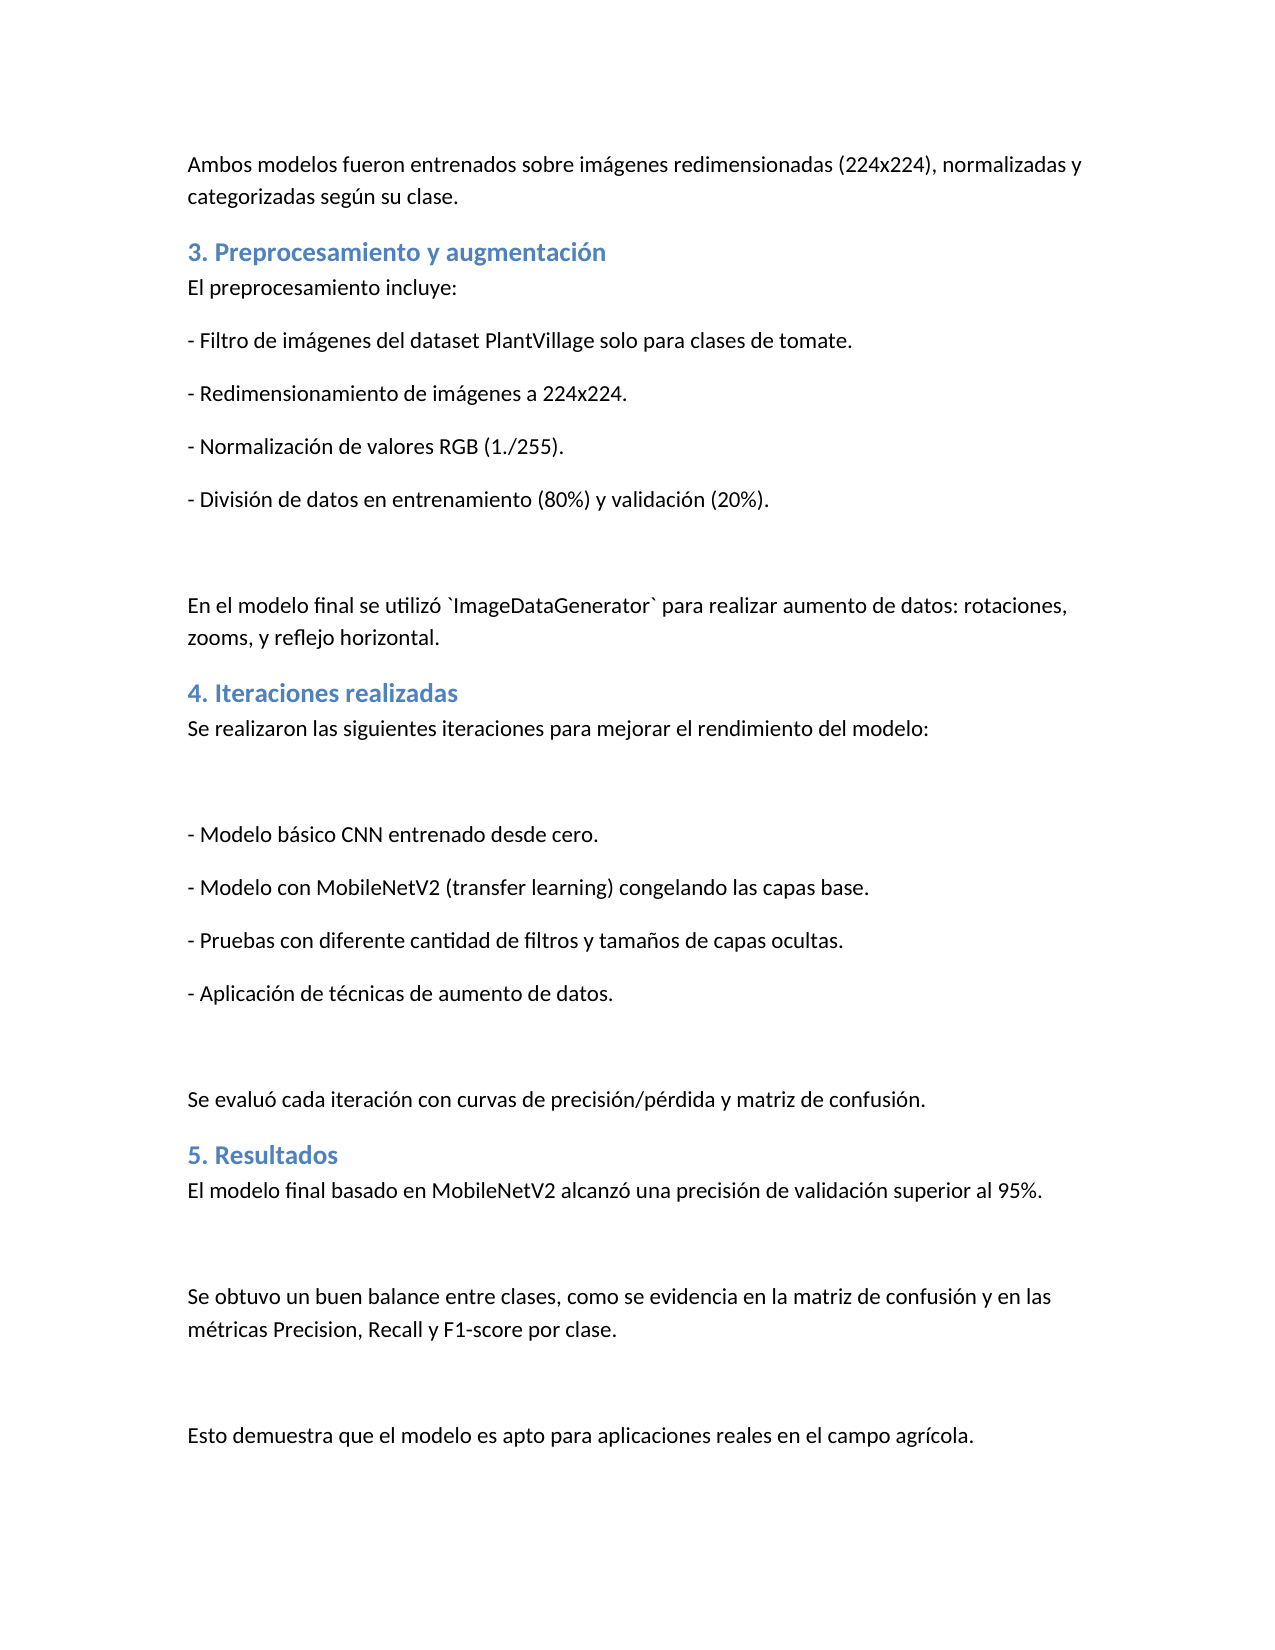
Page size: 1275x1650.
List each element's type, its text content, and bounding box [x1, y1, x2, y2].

text - Redimensionamiento de imágenes a 224x224. [187, 379, 1087, 407]
text - División de datos en entrenamiento (80%) y validación (20%). [187, 485, 1087, 513]
text - Pruebas con diferente cantidad de filtros y tamaños de capas ocultas. [187, 926, 1087, 954]
text El modelo final basado en MobileNetV2 alcanzó una precisión de validación superior al 95%. [187, 1176, 1087, 1204]
text El preprocesamiento incluye: [187, 273, 1087, 301]
subtitle 4. Iteraciones realizadas [187, 676, 1087, 709]
text Se obtuvo un buen balance entre clases, como se evidencia en la matriz de confusión y en las métricas Precision, Recall y F1-score por clase. [187, 1282, 1087, 1343]
text - Normalización de valores RGB (1./255). [187, 432, 1087, 460]
text - Aplicación de técnicas de aumento de datos. [187, 979, 1087, 1007]
text En el modelo final se utilizó `ImageDataGenerator` para realizar aumento de datos: rotaciones, zooms, y reflejo horizontal. [187, 591, 1087, 651]
text - Modelo básico CNN entrenado desde cero. [187, 820, 1087, 848]
subtitle 5. Resultados [187, 1138, 1087, 1172]
text - Modelo con MobileNetV2 (transfer learning) congelando las capas base. [187, 873, 1087, 901]
text - Filtro de imágenes del dataset PlantVillage solo para clases de tomate. [187, 326, 1087, 354]
text Ambos modelos fueron entrenados sobre imágenes redimensionadas (224x224), normalizadas y categorizadas según su clase. [187, 150, 1087, 210]
text Esto demuestra que el modelo es apto para aplicaciones reales en el campo agrícola. [187, 1421, 1087, 1449]
text Se realizaron las siguientes iteraciones para mejorar el rendimiento del modelo: [187, 714, 1087, 742]
subtitle 3. Preprocesamiento y augmentación [187, 235, 1087, 268]
text Se evaluó cada iteración con curvas de precisión/pérdida y matriz de confusión. [187, 1086, 1087, 1113]
